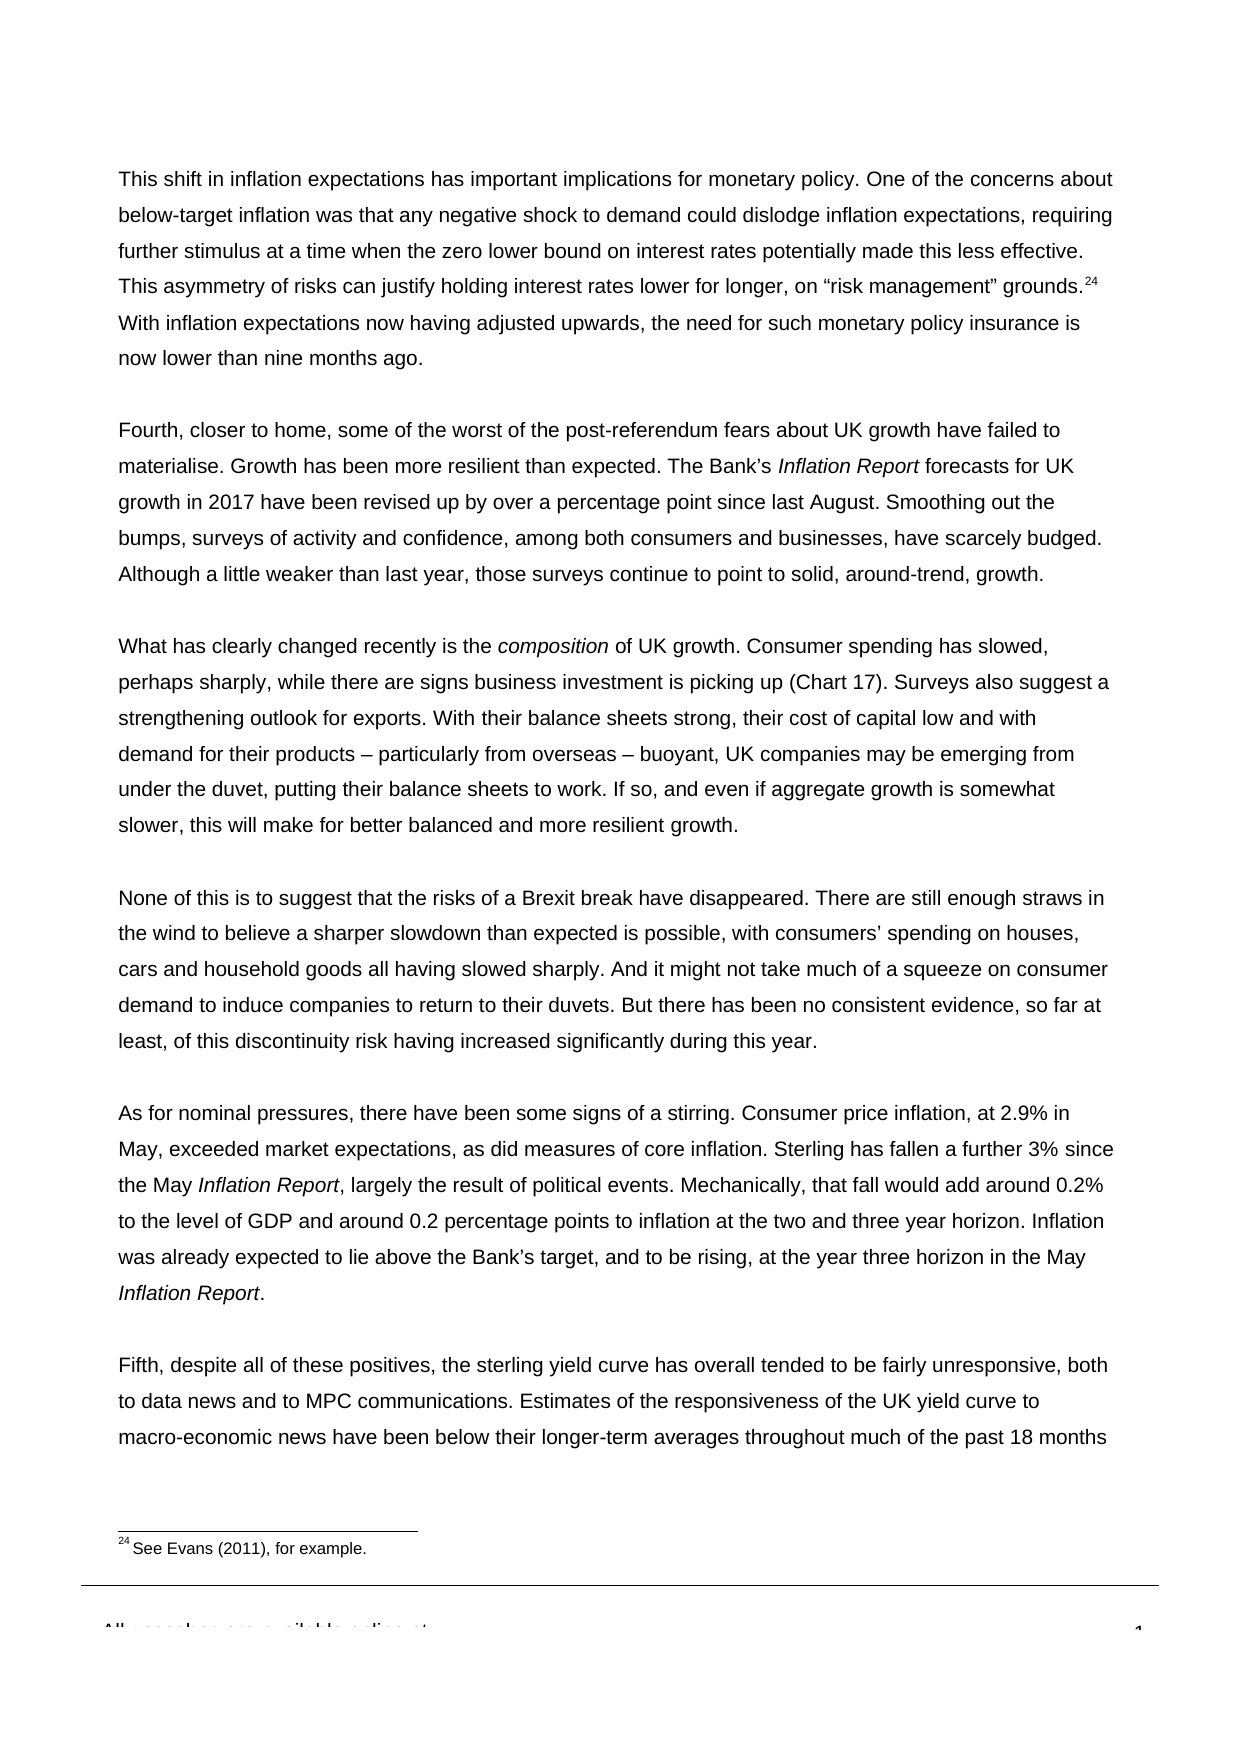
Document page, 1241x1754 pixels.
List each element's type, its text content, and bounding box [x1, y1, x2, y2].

text This asymmetry of risks can justify holding interest rates lower for longer, on “risk management” grounds.24 With inflation expectations now having adjusted upwards, the need for such monetary policy insurance is now lower than nine months ago. [118, 274, 1102, 370]
text This shift in inflation expectations has important implications for monetary policy. One of the concerns about below-target inflation was that any negative shock to demand could dislodge inflation expectations, requiring further stimulus at a time when the zero lower bound on interest rates potentially made this less effective. [118, 167, 1114, 262]
text As for nominal pressures, there have been some signs of a stirring. Consumer price inflation, at 2.9% in May, exceeded market expectations, as did measures of core inflation. Sterling has fallen a further 3% since the May Inflation Report, largely the result of political events. Mechanically, that fall would add around 0.2% to the level of GDP and around 0.2 percentage points to inflation at the two and three year horizon. Inflation was already expected to lie above the Bank’s target, and to be rising, at the year three horizon in the May Inflation Report. [118, 1101, 1116, 1305]
text Fourth, closer to home, some of the worst of the post-referendum fears about UK growth have failed to materialise. Growth has been more resilient than expected. The Bank’s Inflation Report forecasts for UK growth in 2017 have been revised up by over a percentage point since last August. Smoothing out the bumps, surveys of activity and confidence, among both consumers and businesses, have scarcely budged. Although a little weaker than last year, those surveys continue to point to solid, around-trend, growth. [118, 418, 1105, 586]
text Fifth, despite all of these positives, the sterling yield curve has overall tended to be fairly unresponsive, both to data news and to MPC communications. Estimates of the responsiveness of the UK yield curve to macro-economic news have been below their longer-term averages throughout much of the past 18 months [118, 1353, 1109, 1448]
text None of this is to suggest that the risks of a Brexit break have disappeared. There are still enough straws in the wind to believe a sharper slowdown than expected is possible, with consumers’ spending on houses, cars and household goods all having slowed sharply. And it might not take much of a squeeze on consumer demand to induce companies to return to their duvets. But there has been no consistent evidence, so far at least, of this discontinuity risk having increased significantly during this year. [118, 885, 1114, 1053]
text 24 See Evans (2011), for example. [118, 1530, 1134, 1558]
text What has clearly changed recently is the composition of UK growth. Consumer spending has slowed, perhaps sharply, while there are signs business investment is picking up (Chart 17). Surveys also suggest a strengthening outlook for exports. With their balance sheets strong, their cost of capital low and with demand for their products – particularly from overseas – buoyant, UK companies may be emerging from under the duvet, putting their balance sheets to work. If so, and even if aggregate growth is somewhat slower, this will make for better balanced and more resilient growth. [118, 633, 1114, 837]
